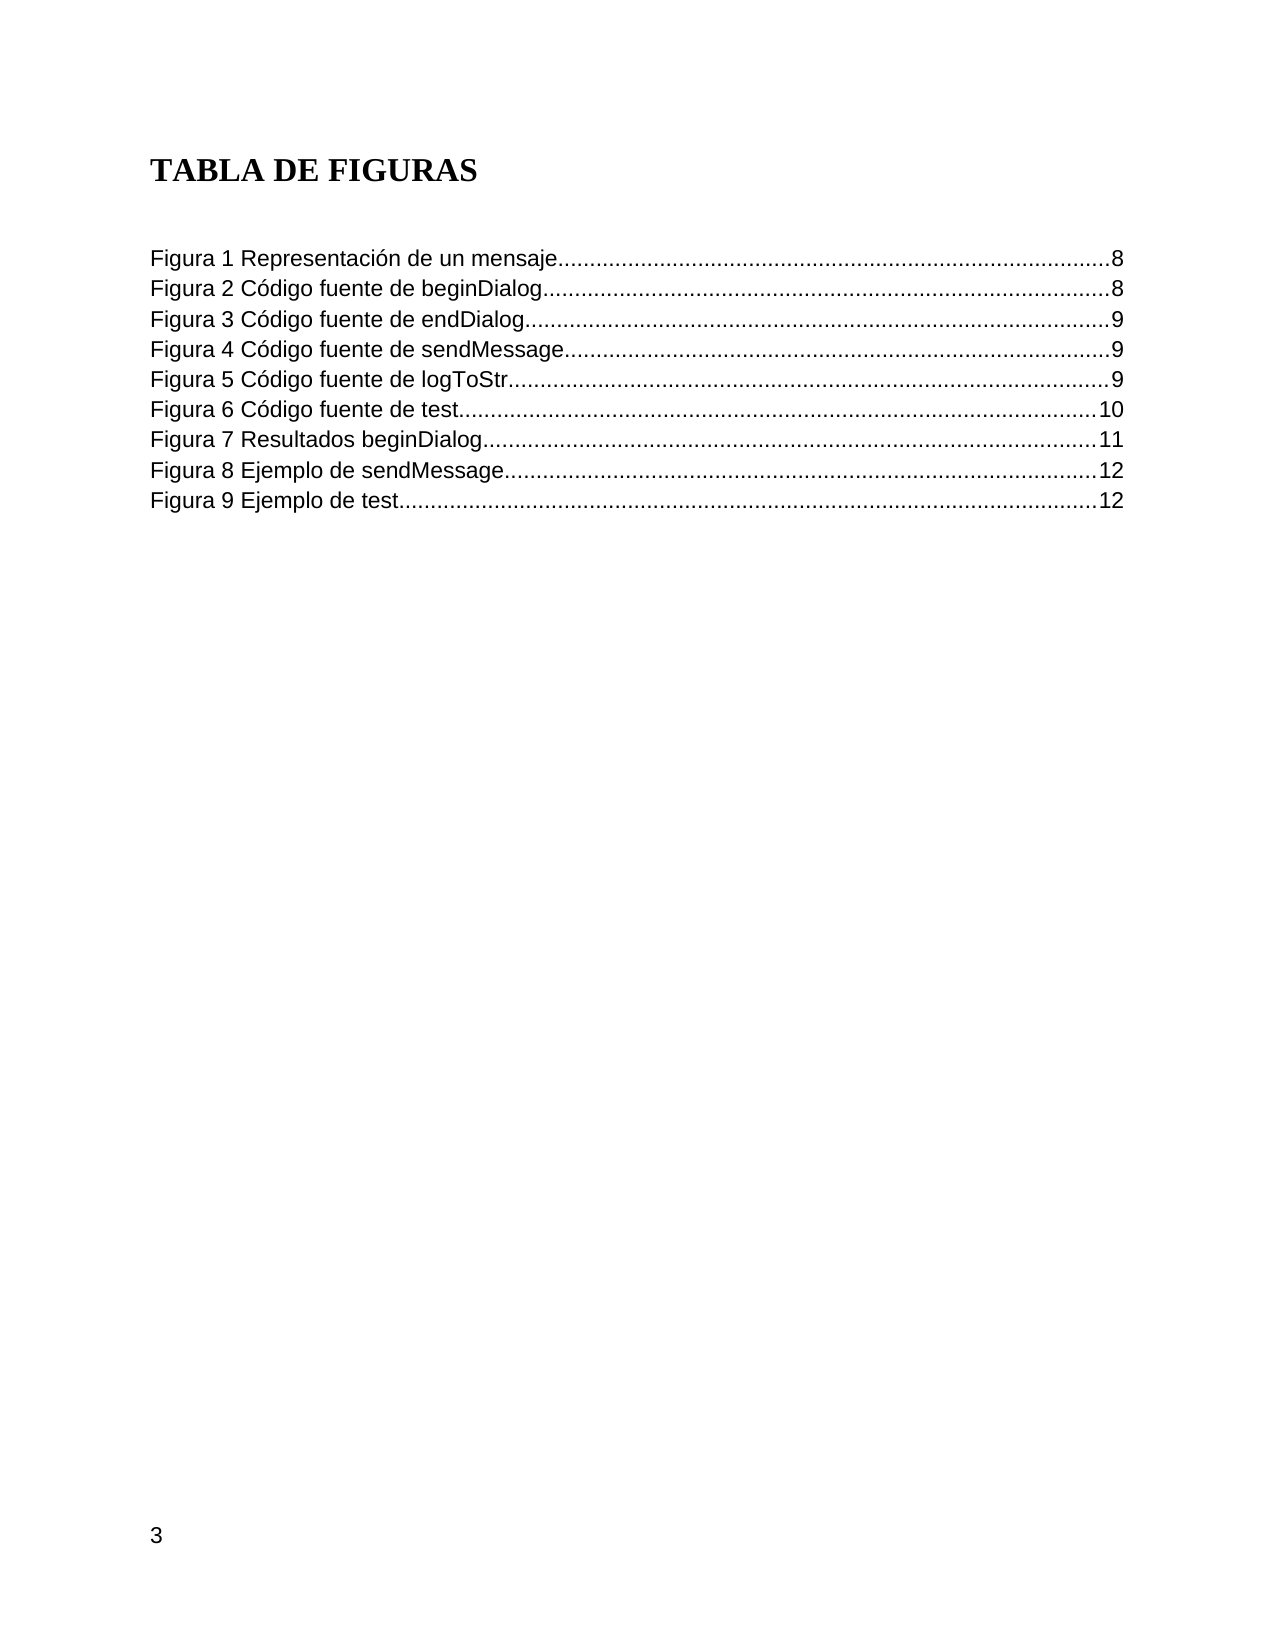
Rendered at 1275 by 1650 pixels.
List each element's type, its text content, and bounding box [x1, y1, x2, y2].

text Figura 2 Código fuente de beginDialog 8 [150, 275, 1125, 302]
text Figura 1 Representación de un mensaje 8 [150, 245, 1125, 271]
text Figura 6 Código fuente de test 10 [150, 396, 1125, 422]
text Figura 9 Ejemplo de test 12 [150, 487, 1125, 513]
text Figura 8 Ejemplo de sendMessage 12 [150, 457, 1125, 483]
text Figura 7 Resultados beginDialog 11 [150, 426, 1125, 453]
text Figura 3 Código fuente de endDialog 9 [150, 306, 1125, 332]
text Figura 5 Código fuente de logToStr 9 [150, 366, 1125, 392]
subtitle TABLA DE FIGURAS [150, 150, 1125, 188]
text Figura 4 Código fuente de sendMessage 9 [150, 336, 1125, 362]
